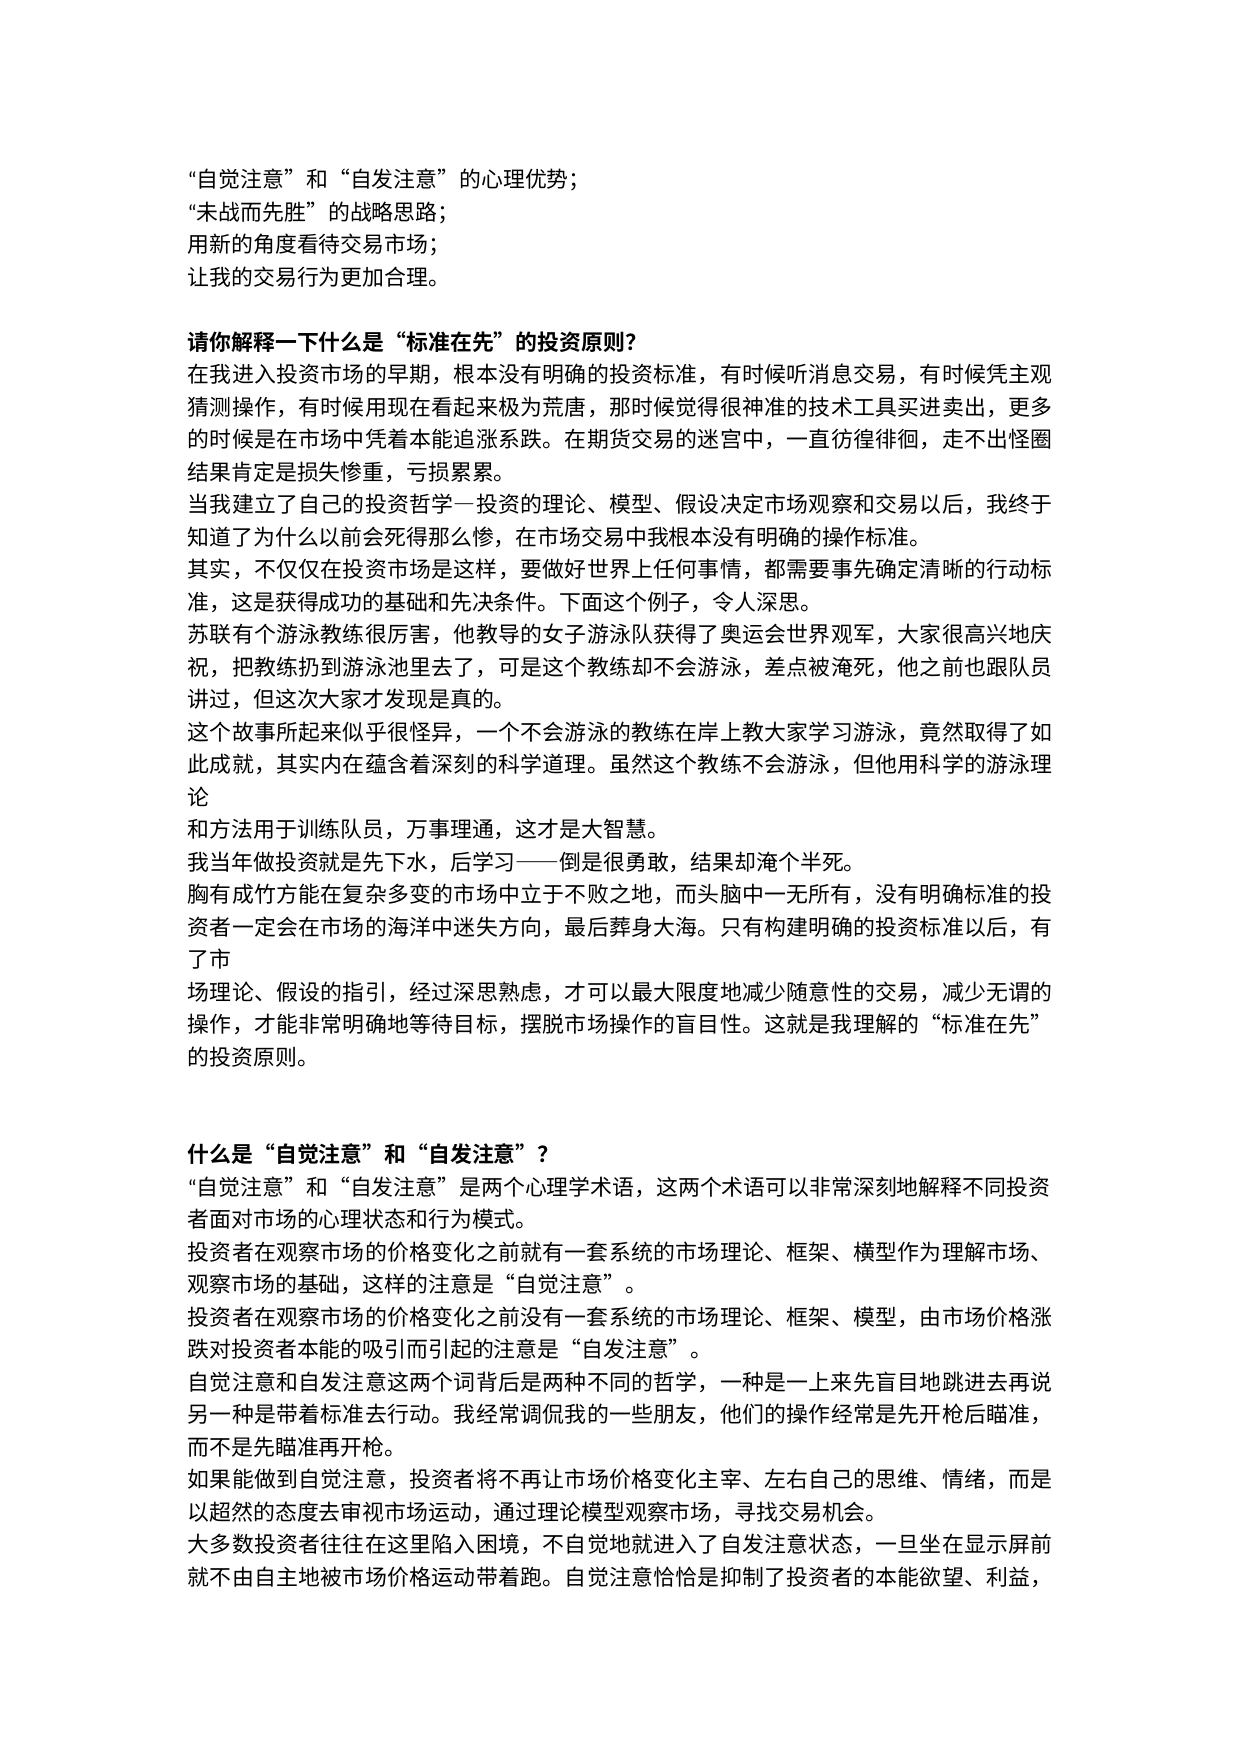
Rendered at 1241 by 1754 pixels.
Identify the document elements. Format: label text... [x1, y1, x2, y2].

text 自觉注意和自发注意这两个词背后是两种不同的哲学，一种是一上来先盲目地跳进去再说，另一种是带着标准去行动。我经常调侃我的一些朋友，他们的操作经常是先开枪后瞄准，而不是先瞄准再开枪。 [187, 1364, 1053, 1462]
text 胸有成竹方能在复杂多变的市场中立于不败之地，而头脑中一无所有，没有明确标准的投资者一定会在市场的海洋中迷失方向，最后葬身大海。只有构建明确的投资标准以后，有了市 [187, 877, 1053, 974]
text 其实，不仅仅在投资市场是这样，要做好世界上任何事情，都需要事先确定清晰的行动标准，这是获得成功的基础和先决条件。下面这个例子，令人深思。 [187, 552, 1053, 617]
text “自觉注意”和“自发注意”是两个心理学术语，这两个术语可以非常深刻地解释不同投资者面对市场的心理状态和行为模式。 [187, 1169, 1053, 1234]
text 在我进入投资市场的早期，根本没有明确的投资标准，有时候听消息交易，有时候凭主观猜测操作，有时候用现在看起来极为荒唐，那时候觉得很神准的技术工具买进卖出，更多的时候是在市场中凭着本能追涨系跌。在期货交易的迷宫中，一直彷徨徘徊，走不出怪圈，结果肯定是损失惨重，亏损累累。 [187, 357, 1053, 487]
text 我当年做投资就是先下水，后学习——倒是很勇敢，结果却淹个半死。 [187, 844, 1053, 877]
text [187, 1527, 1053, 1592]
text 什么是“自觉注意”和“自发注意”？ [187, 1137, 1053, 1169]
text 请你解释一下什么是“标准在先”的投资原则？ [187, 324, 1053, 357]
text “自觉注意”和“自发注意”的心理优势； [187, 162, 1053, 194]
text 投资者在观察市场的价格变化之前就有一套系统的市场理论、框架、横型作为理解市场、观察市场的基础，这样的注意是“自觉注意”。 [187, 1234, 1053, 1299]
text 场理论、假设的指引，经过深思熟虑，才可以最大限度地减少随意性的交易，减少无谓的操作，才能非常明确地等待目标，摆脱市场操作的盲目性。这就是我理解的“标准在先”的投资原则。 [187, 974, 1053, 1072]
text 这个故事所起来似乎很怪异，一个不会游泳的教练在岸上教大家学习游泳，竟然取得了如此成就，其实内在蕴含着深刻的科学道理。虽然这个教练不会游泳，但他用科学的游泳理论 [187, 714, 1053, 812]
text “未战而先胜”的战略思路； [187, 194, 1053, 227]
text 让我的交易行为更加合理。 [187, 259, 1053, 292]
text 如果能做到自觉注意，投资者将不再让市场价格变化主宰、左右自己的思维、情绪，而是以超然的态度去审视市场运动，通过理论模型观察市场，寻找交易机会。 [187, 1462, 1053, 1527]
text 苏联有个游泳教练很厉害，他教导的女子游泳队获得了奥运会世界观军，大家很高兴地庆祝，把教练扔到游泳池里去了，可是这个教练却不会游泳，差点被淹死，他之前也跟队员讲过，但这次大家才发现是真的。 [187, 617, 1053, 714]
text 投资者在观察市场的价格变化之前没有一套系统的市场理论、框架、模型，由市场价格涨跌对投资者本能的吸引而引起的注意是“自发注意”。 [187, 1299, 1053, 1364]
text 当我建立了自己的投资哲学—投资的理论、模型、假设决定市场观察和交易以后，我终于知道了为什么以前会死得那么惨，在市场交易中我根本没有明确的操作标准。 [187, 487, 1053, 552]
text 用新的角度看待交易市场； [187, 227, 1053, 259]
text 和方法用于训练队员，万事理通，这才是大智慧。 [187, 812, 1053, 844]
